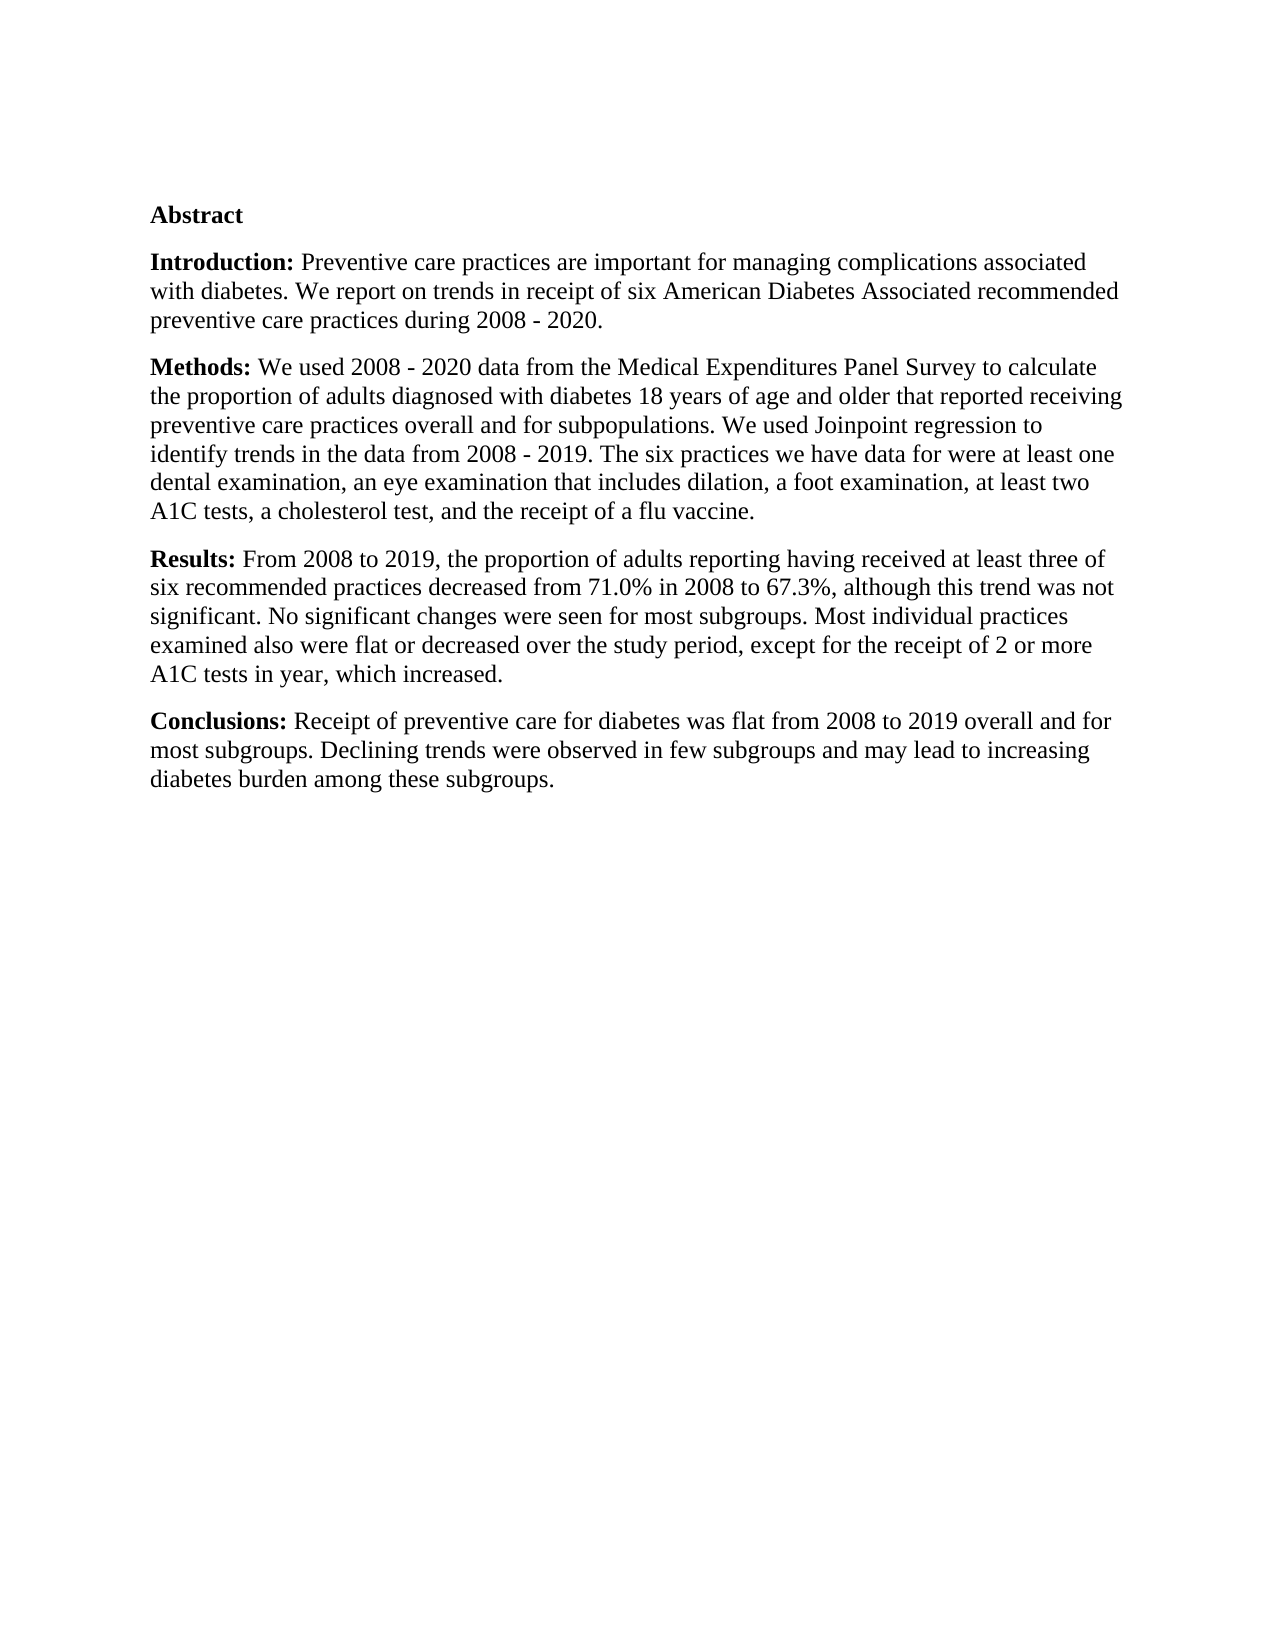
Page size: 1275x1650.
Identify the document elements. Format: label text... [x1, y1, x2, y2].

text Introduction: Preventive care practices are important for managing complications associated with diabetes. We report on trends in receipt of six American Diabetes Associated recommended preventive care practices during 2008 - 2020. [150, 247, 1125, 334]
subtitle Abstract [150, 200, 1125, 229]
text Results: From 2008 to 2019, the proportion of adults reporting having received at least three of six recommended practices decreased from 71.0% in 2008 to 67.3%, although this trend was not significant. No significant changes were seen for most subgroups. Most individual practices examined also were flat or decreased over the study period, except for the receipt of 2 or more A1C tests in year, which increased. [150, 544, 1125, 687]
text Conclusions: Receipt of preventive care for diabetes was flat from 2008 to 2019 overall and for most subgroups. Declining trends were observed in few subgroups and may lead to increasing diabetes burden among these subgroups. [150, 706, 1125, 792]
text Methods: We used 2008 - 2020 data from the Medical Expenditures Panel Survey to calculate the proportion of adults diagnosed with diabetes 18 years of age and older that reported receiving preventive care practices overall and for subpopulations. We used Joinpoint regression to identify trends in the data from 2008 - 2019. The six practices we have data for were at least one dental examination, an eye examination that includes dilation, a foot examination, at least two A1C tests, a cholesterol test, and the receipt of a flu vaccine. [150, 352, 1125, 525]
